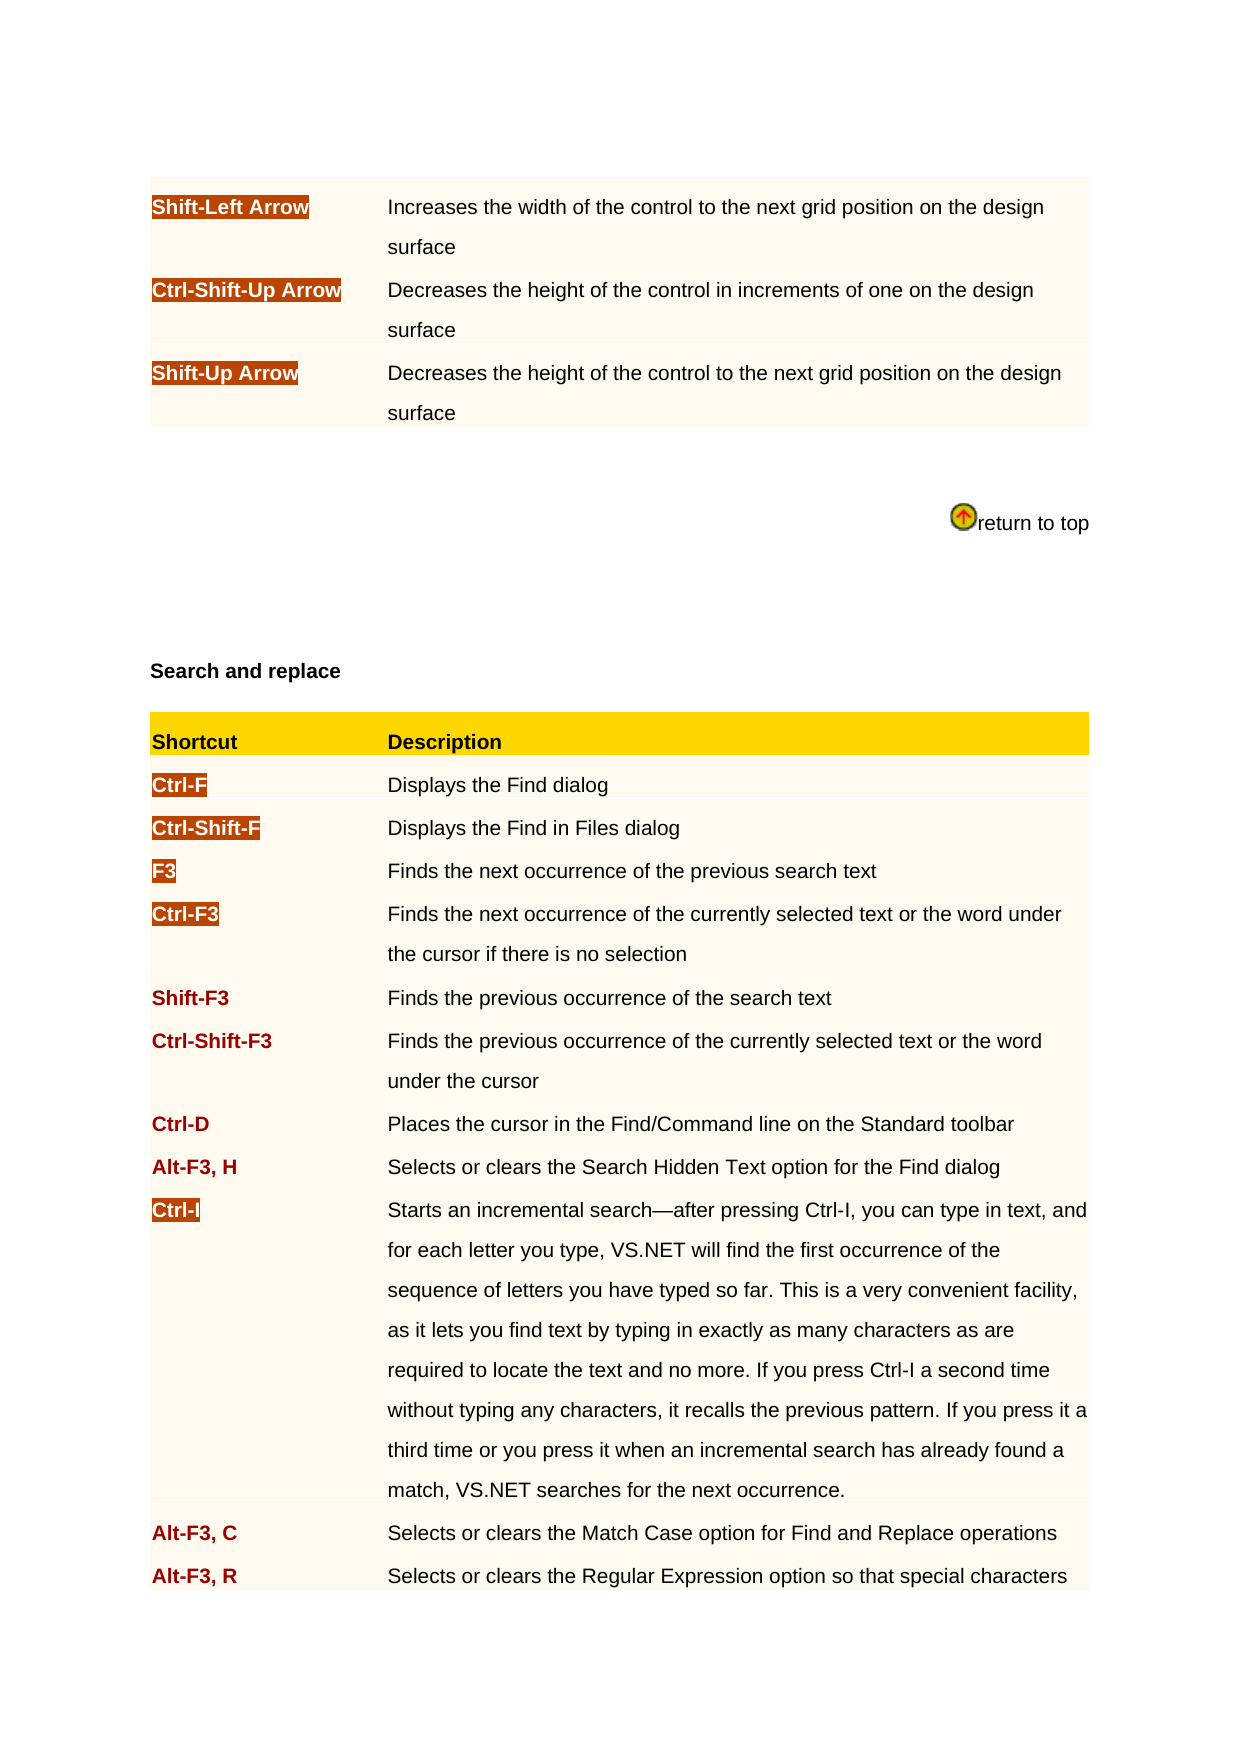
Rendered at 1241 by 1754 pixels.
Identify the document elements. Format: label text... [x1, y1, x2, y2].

picture [950, 503, 978, 531]
table_header http://www.dofactory.com/reference/visual-studio-shortcuts Visual Studio shortcut keys select a shortcut key category General return to top Text navigation return to top Text manipulation return to top Text selection return to top Project related return to top Window manipulation return to top Control editor (designer) return to top Search and replace return to top Help return to top Debugging return to top Object browser return to top Tool window return to top Html editor (Design View) return to top Macro return to top [150, 427, 1089, 712]
